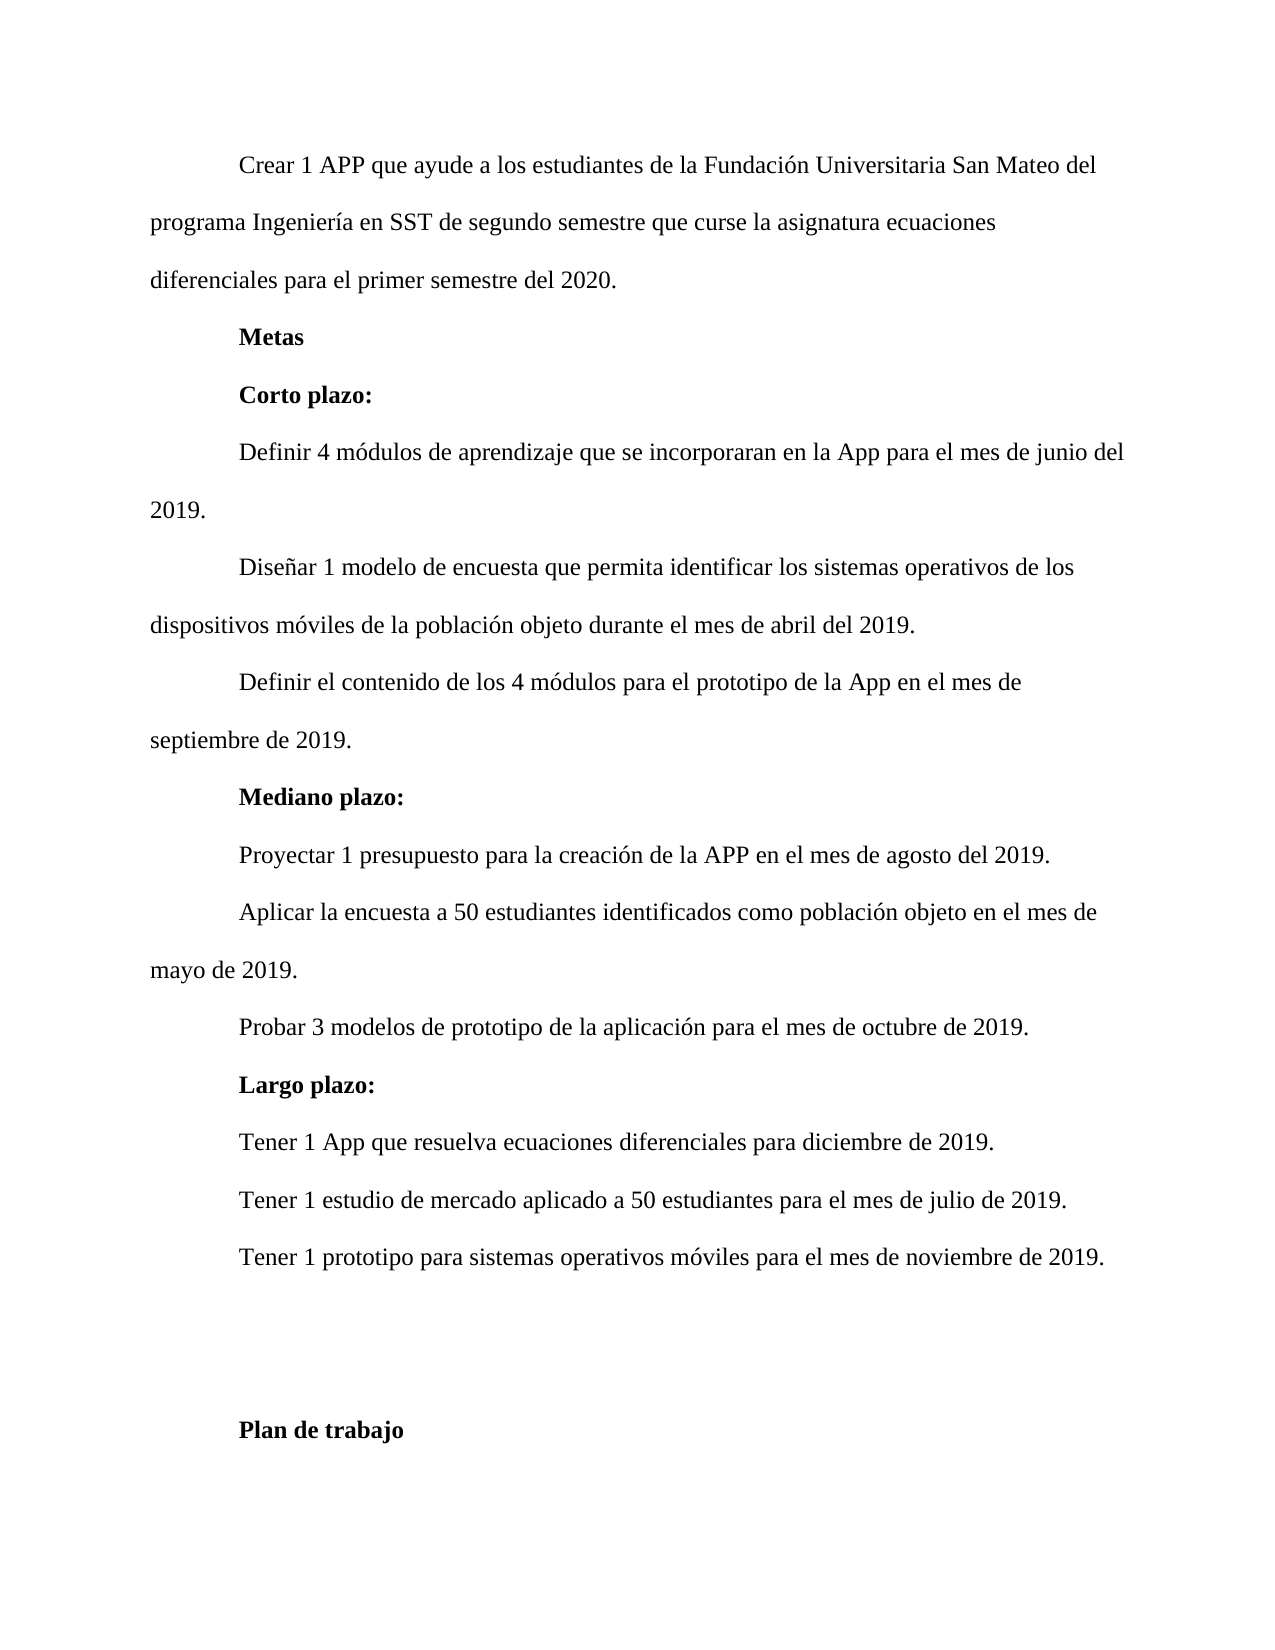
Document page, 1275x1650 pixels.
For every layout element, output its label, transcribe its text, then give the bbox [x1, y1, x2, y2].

text Corto plazo: [150, 380, 1125, 409]
text Metas [150, 322, 1125, 351]
text Largo plazo: [150, 1070, 1125, 1099]
text Crear 1 APP que ayude a los estudiantes de la Fundación Universitaria San Mateo del programa Ingeniería en SST de segundo semestre que curse la asignatura ecuaciones diferenciales para el primer semestre del 2020. [150, 150, 1125, 294]
text Definir el contenido de los 4 módulos para el prototipo de la App en el mes de septiembre de 2019. [150, 667, 1125, 754]
text Tener 1 estudio de mercado aplicado a 50 estudiantes para el mes de julio de 2019. [150, 1185, 1125, 1214]
text Mediano plazo: [150, 782, 1125, 811]
text Probar 3 modelos de prototipo de la aplicación para el mes de octubre de 2019. [150, 1012, 1125, 1041]
text Proyectar 1 presupuesto para la creación de la APP en el mes de agosto del 2019. [150, 840, 1125, 869]
text Aplicar la encuesta a 50 estudiantes identificados como población objeto en el mes de mayo de 2019. [150, 897, 1125, 984]
text Definir 4 módulos de aprendizaje que se incorporaran en la App para el mes de junio del 2019. [150, 437, 1125, 524]
text Plan de trabajo [150, 1415, 1125, 1444]
text Tener 1 prototipo para sistemas operativos móviles para el mes de noviembre de 2019. [150, 1242, 1125, 1271]
text Tener 1 App que resuelva ecuaciones diferenciales para diciembre de 2019. [150, 1127, 1125, 1156]
text Diseñar 1 modelo de encuesta que permita identificar los sistemas operativos de los dispositivos móviles de la población objeto durante el mes de abril del 2019. [150, 552, 1125, 639]
